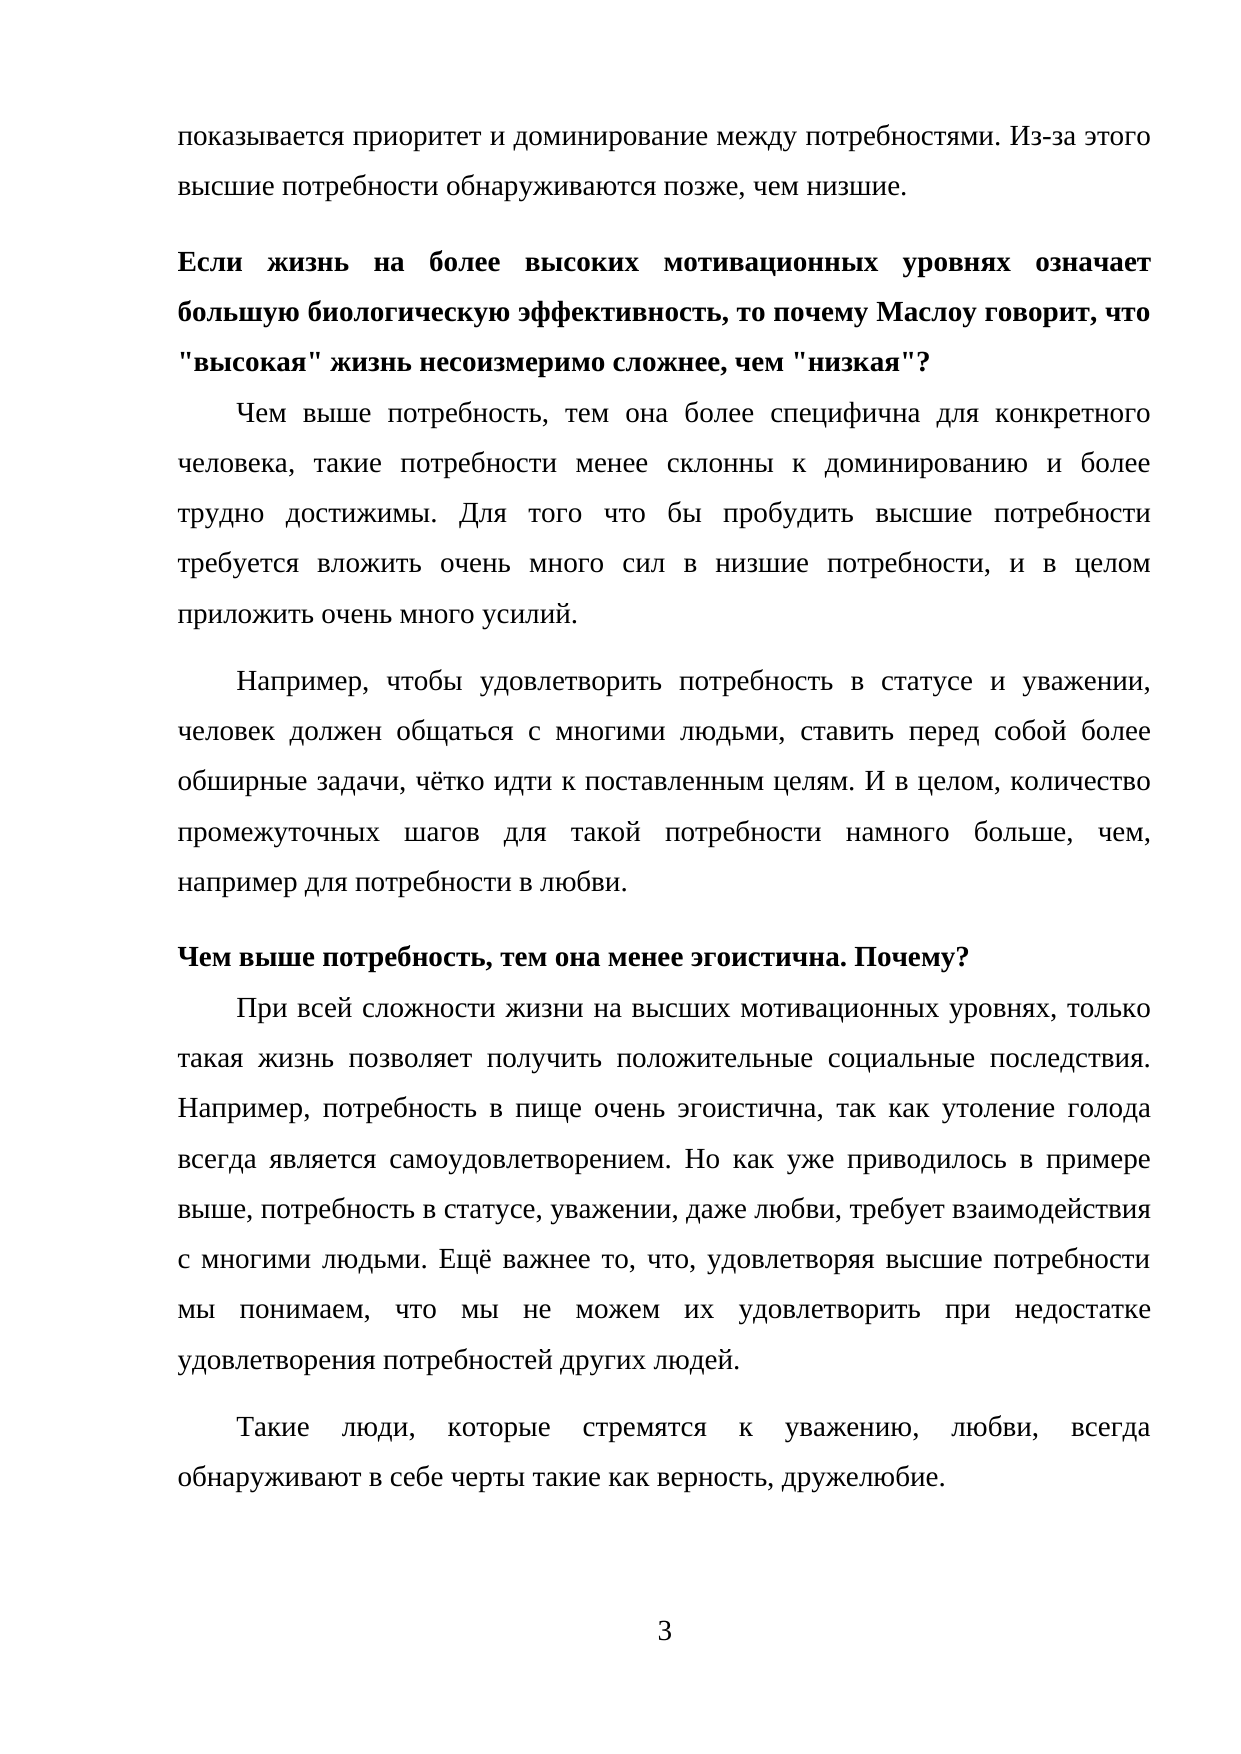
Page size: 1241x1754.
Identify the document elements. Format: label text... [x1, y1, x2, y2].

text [177, 118, 1152, 202]
text Такие люди, которые стремятся к уважению, любви, всегда обнаруживают в себе черты такие как верность, дружелюбие. [177, 1409, 1152, 1493]
text При всей сложности жизни на высших мотивационных уровнях, только такая жизнь позволяет получить положительные социальные последствия. Например, потребность в пище очень эгоистична, так как утоление голода всегда является самоудовлетворением. Но как уже приводилось в примере выше, потребность в статусе, уважении, даже любви, требует взаимодействия с многими людьми. Ещё важнее то, что, удовлетворяя высшие потребности мы понимаем, что мы не можем их удовлетворить при недостатке удовлетворения потребностей других людей. [177, 990, 1152, 1376]
text Если жизнь на более высоких мотивационных уровнях означает большую биологическую эффективность, то почему Маслоу говорит, что "высокая" жизнь несоизмеримо сложнее, чем "низкая"? [177, 244, 1152, 378]
text Например, чтобы удовлетворить потребность в статусе и уважении, человек должен общаться с многими людьми, ставить перед собой более обширные задачи, чётко идти к поставленным целям. И в целом, количество промежуточных шагов для такой потребности намного больше, чем, например для потребности в любви. [177, 663, 1152, 898]
text Чем выше потребность, тем она более специфична для конкретного человека, такие потребности менее склонны к доминированию и более трудно достижимы. Для того что бы пробудить высшие потребности требуется вложить очень много сил в низшие потребности, и в целом приложить очень много усилий. [177, 395, 1152, 629]
text Чем выше потребность, тем она менее эгоистична. Почему? [177, 939, 1152, 973]
